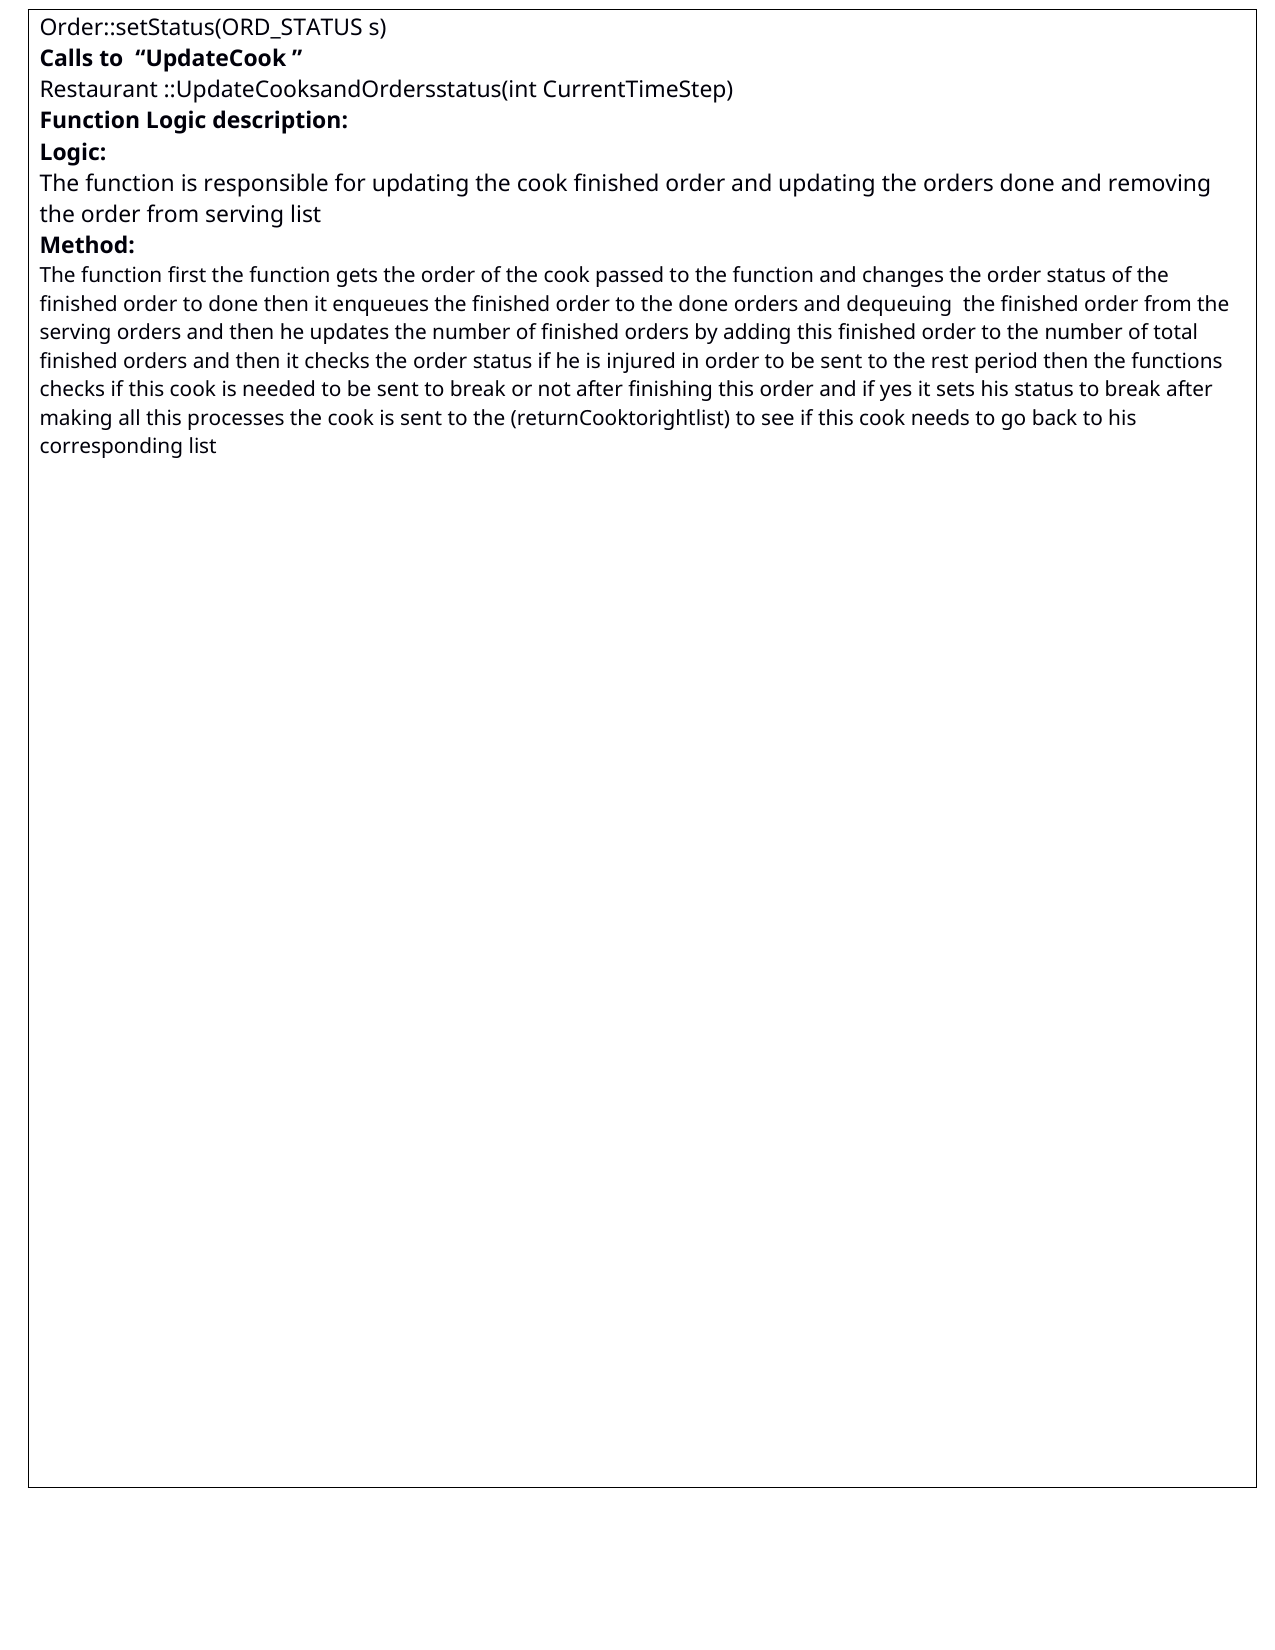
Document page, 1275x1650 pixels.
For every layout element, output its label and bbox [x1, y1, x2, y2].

table_cell [29, 10, 1256, 1487]
